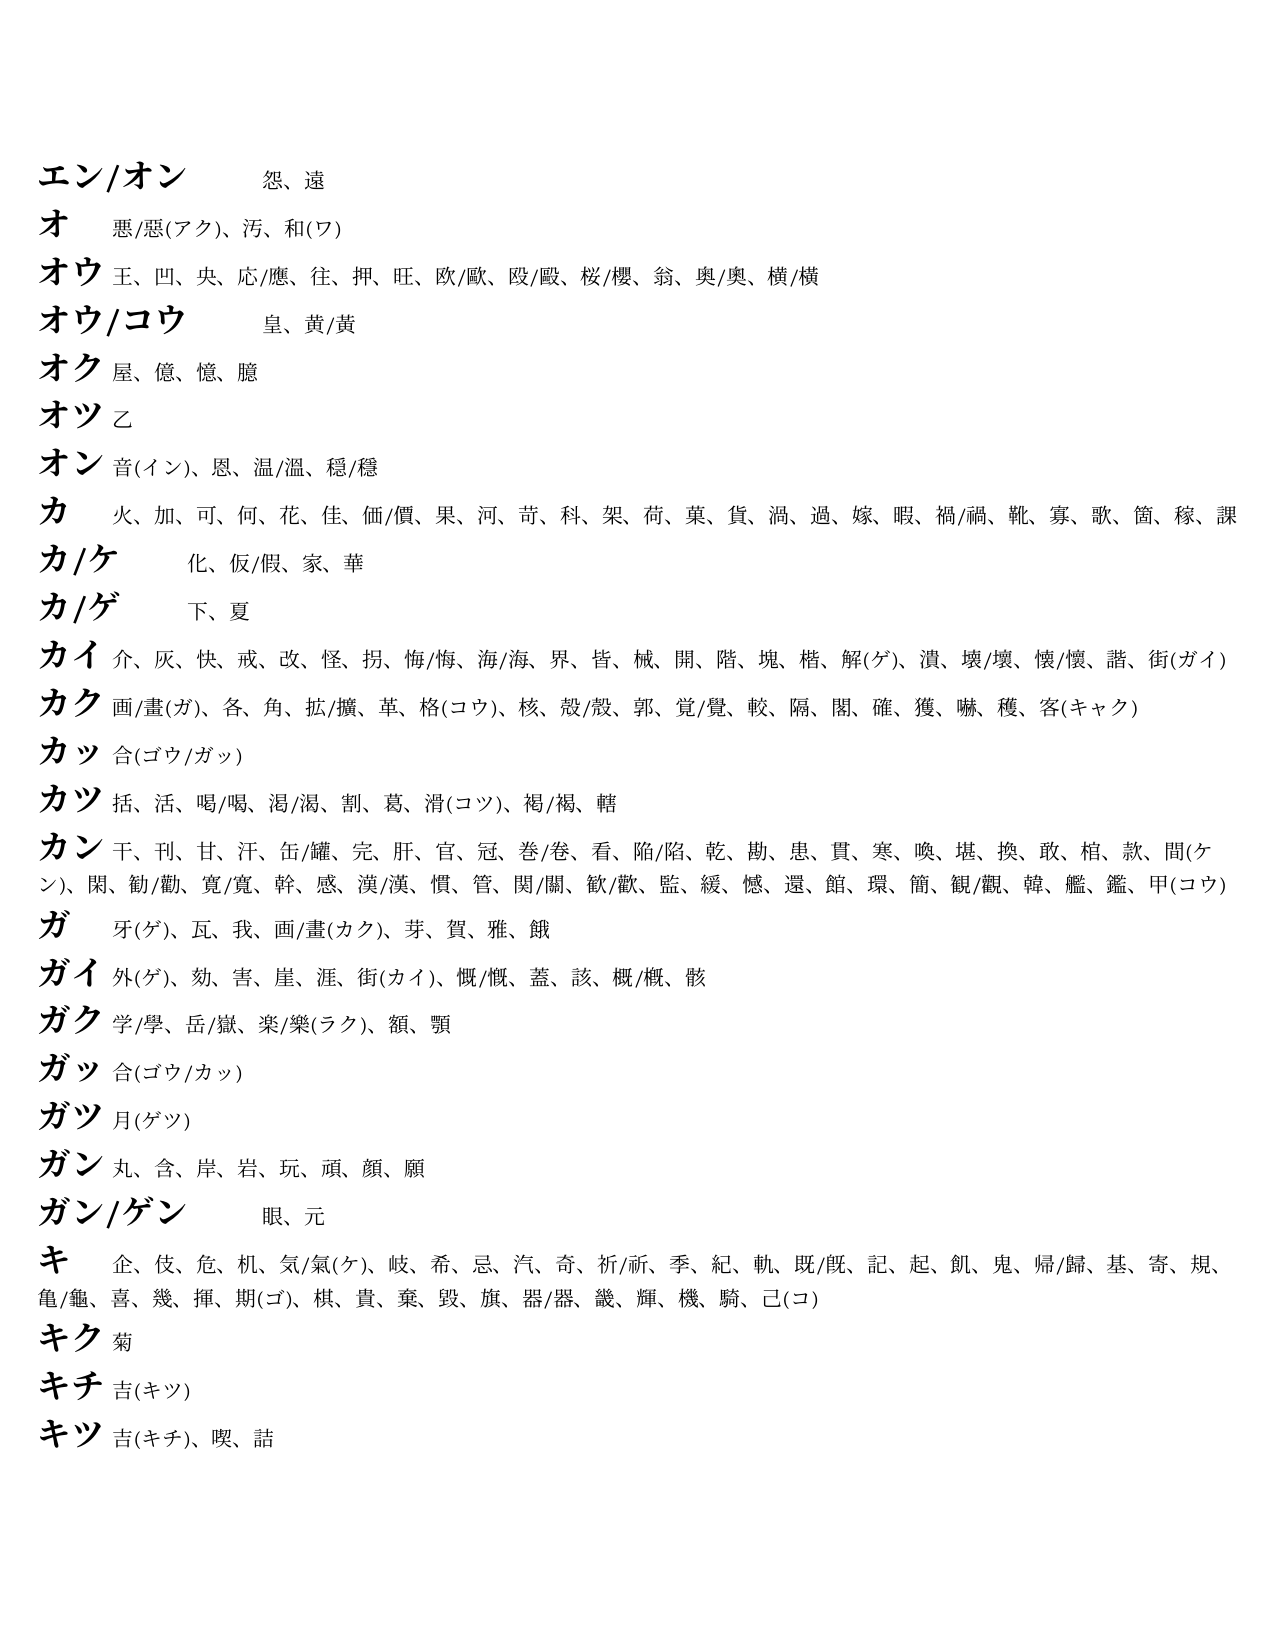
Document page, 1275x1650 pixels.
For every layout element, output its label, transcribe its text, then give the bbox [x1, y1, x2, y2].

text キツ 吉(キチ)、喫、詰 [37, 1408, 1237, 1456]
text ガイ 外(ゲ)、劾、害、崖、涯、街(カイ)、慨/慨、蓋、該、概/槪、骸 [37, 947, 1237, 994]
text ガッ 合(ゴウ/カッ) [37, 1042, 1237, 1090]
text オウ/コウ 皇、黄/黃 [37, 294, 1237, 342]
text オウ 王、凹、央、応/應、往、押、旺、欧/歐、殴/毆、桜/櫻、翁、奥/奧、横/橫 [37, 246, 1237, 294]
text オツ 乙 [37, 389, 1237, 437]
text カイ 介、灰、快、戒、改、怪、拐、悔/悔、海/海、界、皆、械、開、階、塊、楷、解(ゲ)、潰、壊/壞、懐/懷、諧、街(ガイ) [37, 629, 1237, 677]
text ガ 牙(ゲ)、瓦、我、画/畫(カク)、芽、賀、雅、餓 [37, 899, 1237, 947]
text キ 企、伎、危、机、気/氣(ケ)、岐、希、忌、汽、奇、祈/祈、季、紀、軌、既/既、記、起、飢、鬼、帰/歸、基、寄、規、亀/龜、喜、幾、揮、期(ゴ)、棋、貴、棄、毀、旗、器/器、畿、輝、機、騎、己(コ) [37, 1234, 1237, 1312]
text カツ 括、活、喝/喝、渇/渴、割、葛、滑(コツ)、褐/褐、轄 [37, 773, 1237, 821]
text オク 屋、億、憶、臆 [37, 342, 1237, 389]
text カ 火、加、可、何、花、佳、価/價、果、河、苛、科、架、荷、菓、貨、渦、過、嫁、暇、禍/禍、靴、寡、歌、箇、稼、課 [37, 485, 1237, 533]
text ガツ 月(ゲツ) [37, 1090, 1237, 1138]
text キチ 吉(キツ) [37, 1360, 1237, 1408]
text カク 画/畫(ガ)、各、角、拡/擴、革、格(コウ)、核、殻/殼、郭、覚/覺、較、隔、閣、確、獲、嚇、穫、客(キャク) [37, 677, 1237, 725]
text ガン/ゲン 眼、元 [37, 1186, 1237, 1234]
text カッ 合(ゴウ/ガッ) [37, 725, 1237, 773]
text エン/オン 怨、遠 [37, 150, 1237, 198]
text カ/ケ 化、仮/假、家、華 [37, 533, 1237, 581]
text カン 干、刊、甘、汗、缶/罐、完、肝、官、冠、巻/卷、看、陥/陷、乾、勘、患、貫、寒、喚、堪、換、敢、棺、款、間(ケン)、閑、勧/勸、寛/寬、幹、感、漢/漢、慣、管、関/關、歓/歡、監、緩、憾、還、館、環、簡、観/觀、韓、艦、鑑、甲(コウ) [37, 821, 1237, 899]
text オン 音(イン)、恩、温/溫、穏/穩 [37, 437, 1237, 485]
text オ 悪/惡(アク)、汚、和(ワ) [37, 198, 1237, 246]
text キク 菊 [37, 1312, 1237, 1360]
text カ/ゲ 下、夏 [37, 581, 1237, 629]
text ガク 学/學、岳/嶽、楽/樂(ラク)、額、顎 [37, 994, 1237, 1042]
text ガン 丸、含、岸、岩、玩、頑、顔、願 [37, 1138, 1237, 1186]
